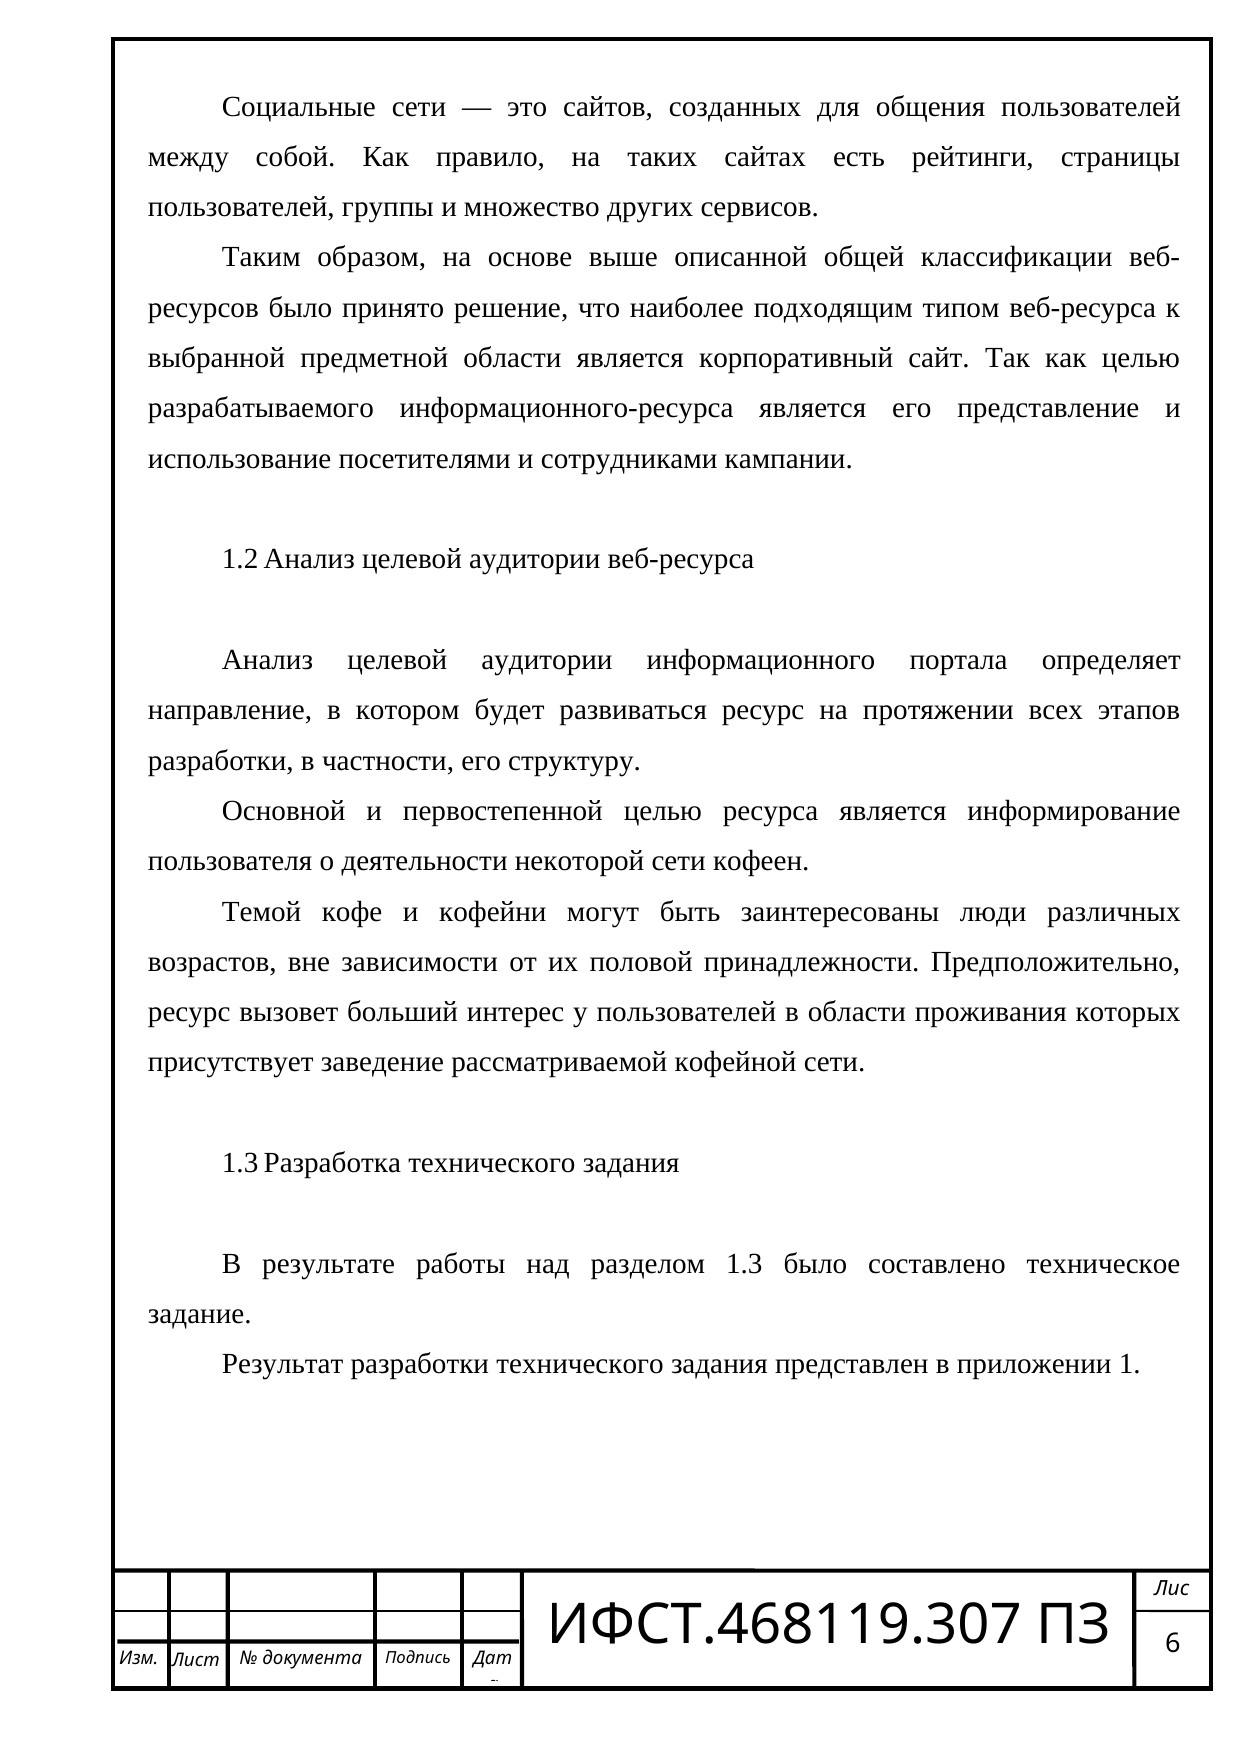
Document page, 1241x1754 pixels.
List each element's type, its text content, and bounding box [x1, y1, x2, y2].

list Основной и первостепенной целью ресурса является информирование пользователя о деятельности некоторой сети кофеен. [148, 793, 1181, 877]
list Таким образом, на основе выше описанной общей классификации веб-ресурсов было принято решение, что наиболее подходящим типом веб-ресурса к выбранной предметной области является корпоративный сайт. Так как целью разрабатываемого информационного-ресурса является его представление и использование посетителями и сотрудниками кампании. [148, 239, 1181, 474]
text Результат разработки технического задания представлен в приложении 1. [148, 1346, 1181, 1380]
text В результате работы над разделом 1.3 было составлено техническое задание. [148, 1246, 1181, 1330]
list 1.3 Разработка технического задания [222, 1145, 1181, 1179]
list Анализ целевой аудитории информационного портала определяет направление, в котором будет развиваться ресурс на протяжении всех этапов разработки, в частности, его структуру. [148, 642, 1181, 776]
list Темой кофе и кофейни могут быть заинтересованы люди различных возрастов, вне зависимости от их половой принадлежности. Предположительно, ресурс вызовет больший интерес у пользователей в области проживания которых присутствует заведение рассматриваемой кофейной сети. [148, 894, 1181, 1078]
list 1.2 Анализ целевой аудитории веб-ресурса [222, 541, 1181, 575]
list Социальные сети — это сайтов, созданных для общения пользователей между собой. Как правило, на таких сайтах есть рейтинги, страницы пользователей, группы и множество других сервисов. [148, 89, 1181, 223]
